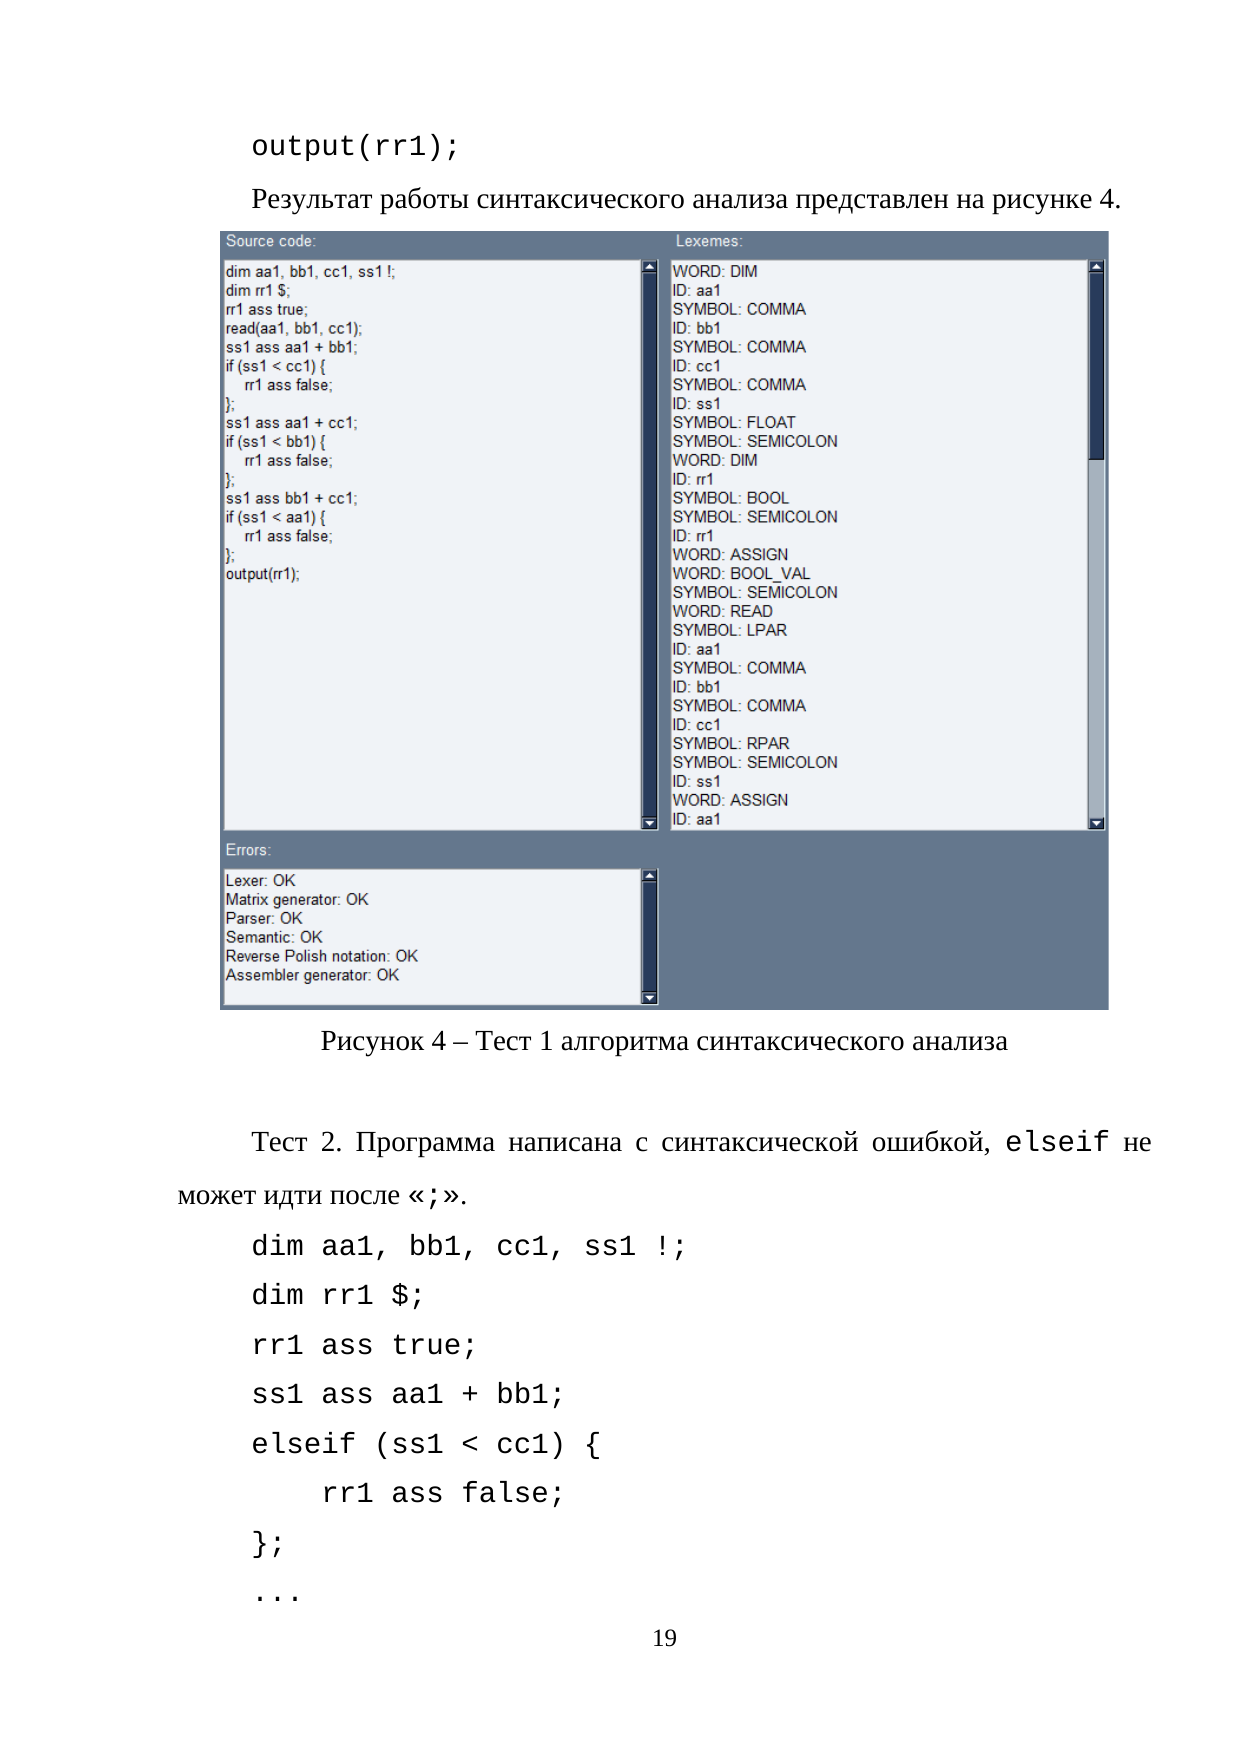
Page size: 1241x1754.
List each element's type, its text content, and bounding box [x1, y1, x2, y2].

text dim rr1 $; [177, 1281, 1152, 1313]
text ... [177, 1577, 1152, 1610]
text }; [177, 1528, 1152, 1561]
text Рисунок 4 – Тест 1 алгоритма синтаксического анализа [177, 1023, 1152, 1057]
text rr1 ass true; [177, 1330, 1152, 1363]
picture [220, 231, 1109, 1010]
text Результат работы синтаксического анализа представлен на рисунке 4. [177, 181, 1152, 214]
text output(rr1); [177, 131, 1152, 164]
text dim aa1, bb1, cc1, ss1 !; [177, 1231, 1152, 1264]
text Тест 2. Программа написана с синтаксической ошибкой, elseif не может идти после «;». [177, 1124, 1152, 1213]
text ss1 ass aa1 + bb1; [177, 1379, 1152, 1412]
text elseif (ss1 < cc1) { [177, 1429, 1152, 1462]
text rr1 ass false; [177, 1478, 1152, 1511]
